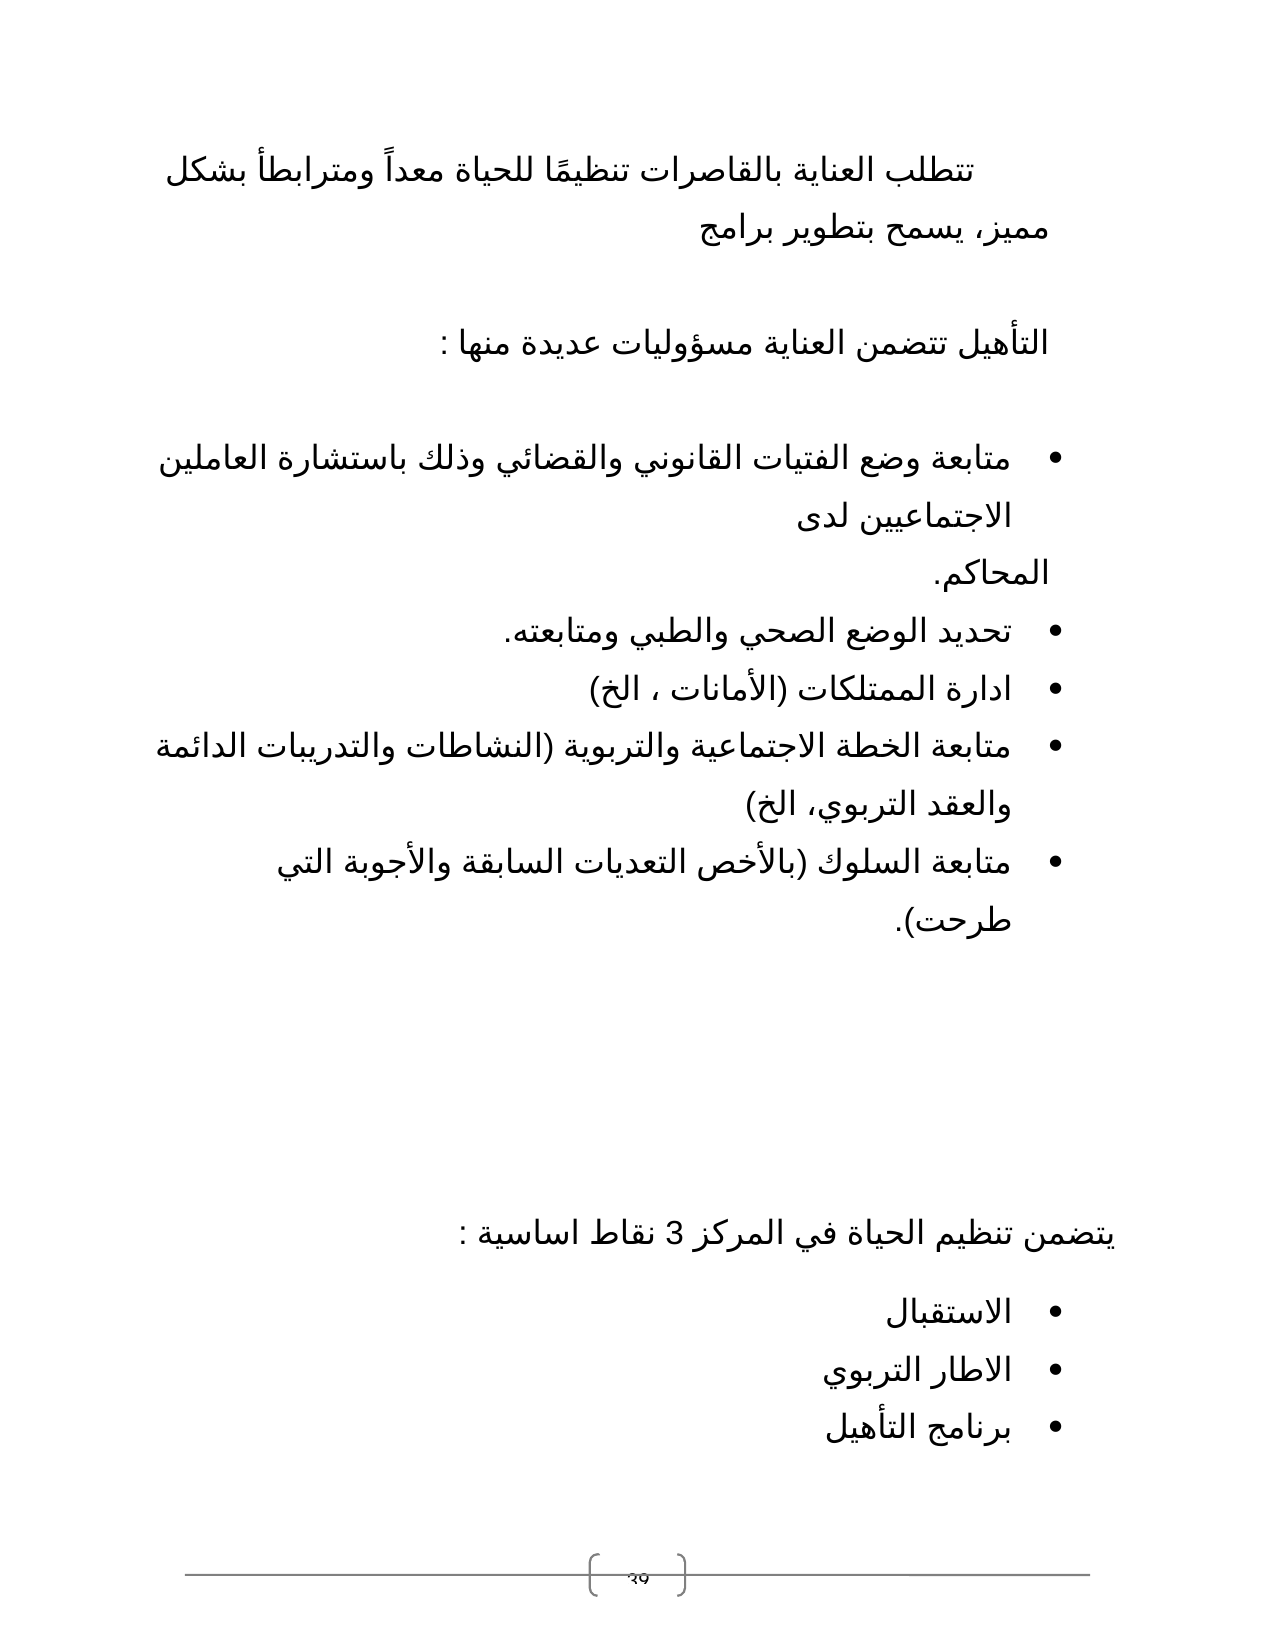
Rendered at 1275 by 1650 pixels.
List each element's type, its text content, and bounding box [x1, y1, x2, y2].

list متابعة السلوك (بالأخص التعديات السابقة والأجوبة التي طرحت). [150, 842, 1050, 938]
list تحديد الوضع الصحي والطبي ومتابعته. [150, 611, 1050, 649]
list الاستقبال [150, 1292, 1050, 1330]
list الاطار التربوي [150, 1349, 1050, 1388]
list متابعة الخطة الاجتماعية والتربوية (النشاطات والتدريبات الدائمة والعقد التربوي، الخ) [150, 727, 1050, 823]
text يتضمن تنظيم الحياة في المركز 3 نقاط اساسية : [150, 1213, 1125, 1252]
list ادارة الممتلكات (الأمانات ، الخ) [150, 669, 1050, 707]
list برنامج التأهيل [150, 1407, 1050, 1446]
list المحاكم. [150, 553, 1050, 592]
list متابعة وضع الفتیات القانوني والقضائي وذلك باستشارة العاملين الاجتماعيين لدی [150, 438, 1050, 534]
list تتطلب العناية بالقاصرات تنظيمًا للحياة معداً ومترابطأ بشكل ممیز، يسمح بتطوير برامج [150, 150, 1050, 246]
list التأهيل تتضمن العناية مسؤوليات عديدة منها : [150, 323, 1050, 361]
